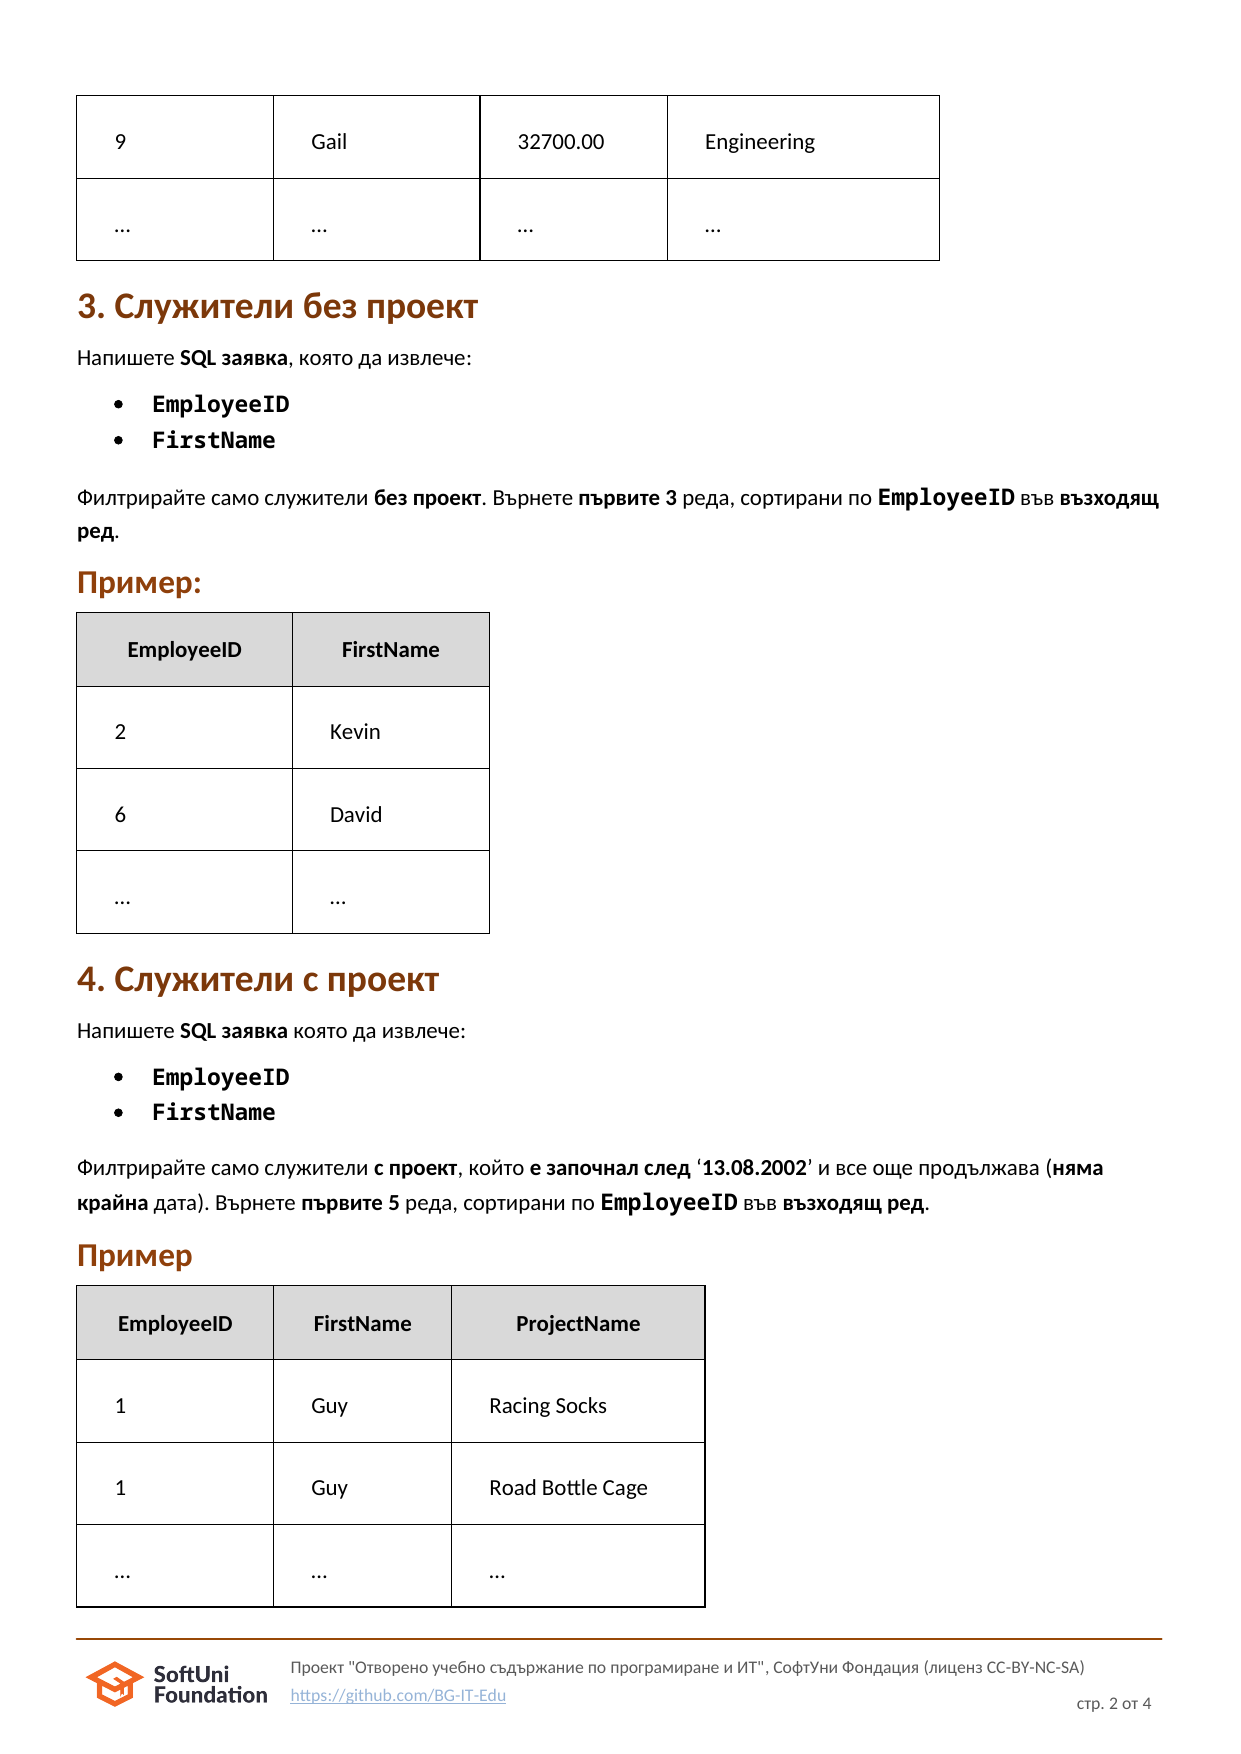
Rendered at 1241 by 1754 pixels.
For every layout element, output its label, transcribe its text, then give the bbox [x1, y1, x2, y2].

table_cell 1 [77, 1443, 273, 1524]
picture [85, 1661, 267, 1707]
table_cell 9 [77, 96, 273, 178]
table_cell 6 [77, 769, 292, 850]
list FirstName [114, 1096, 1163, 1128]
table_cell … [77, 179, 273, 260]
subtitle Служители без проект [77, 282, 1163, 328]
subtitle Пример [77, 1234, 1163, 1275]
table_header FirstName [274, 1286, 451, 1359]
table_cell 1 [77, 1360, 273, 1442]
table_cell David [293, 769, 489, 850]
table_cell Road Bottle Cage [452, 1443, 704, 1524]
table_cell … [274, 1525, 451, 1606]
table_cell Guy [274, 1360, 451, 1442]
table_cell … [481, 179, 667, 260]
table_header EmployeeID [77, 613, 292, 686]
table_cell 2 [77, 687, 292, 768]
table_cell … [77, 851, 292, 933]
list EmployeeID [114, 1060, 1163, 1092]
table_header EmployeeID [77, 1286, 273, 1359]
table_cell … [274, 179, 479, 260]
list FirstName [114, 424, 1163, 455]
table_cell … [452, 1525, 704, 1606]
table_cell Kevin [293, 687, 489, 768]
table_cell 32700.00 [481, 96, 667, 178]
text Филтрирайте само служители без проект. Върнете първите 3 реда, сортирани по EmployeeID във възходящ ред. [77, 481, 1163, 544]
table_cell … [77, 1525, 273, 1606]
table_cell … [668, 179, 939, 260]
table_cell Engineering [668, 96, 939, 178]
text Напишете SQL заявка която да извлече: [77, 1016, 1163, 1044]
table_header FirstName [293, 613, 489, 686]
subtitle Служители с проект [77, 955, 1163, 1001]
table_cell Racing Socks [452, 1360, 704, 1442]
table_header ProjectName [452, 1286, 704, 1359]
subtitle Пример: [77, 561, 1163, 601]
table_cell Guy [274, 1443, 451, 1524]
table_cell … [293, 851, 489, 933]
table_cell Gail [274, 96, 479, 178]
text Напишете SQL заявка, която да извлече: [77, 343, 1163, 371]
list EmployeeID [114, 388, 1163, 419]
text Филтрирайте само служители с проект, който е започнал след ‘13.08.2002’ и все още продължава (няма крайна дата). Върнете първите 5 реда, сортирани по EmployeeID във възходящ ред. [77, 1153, 1163, 1217]
